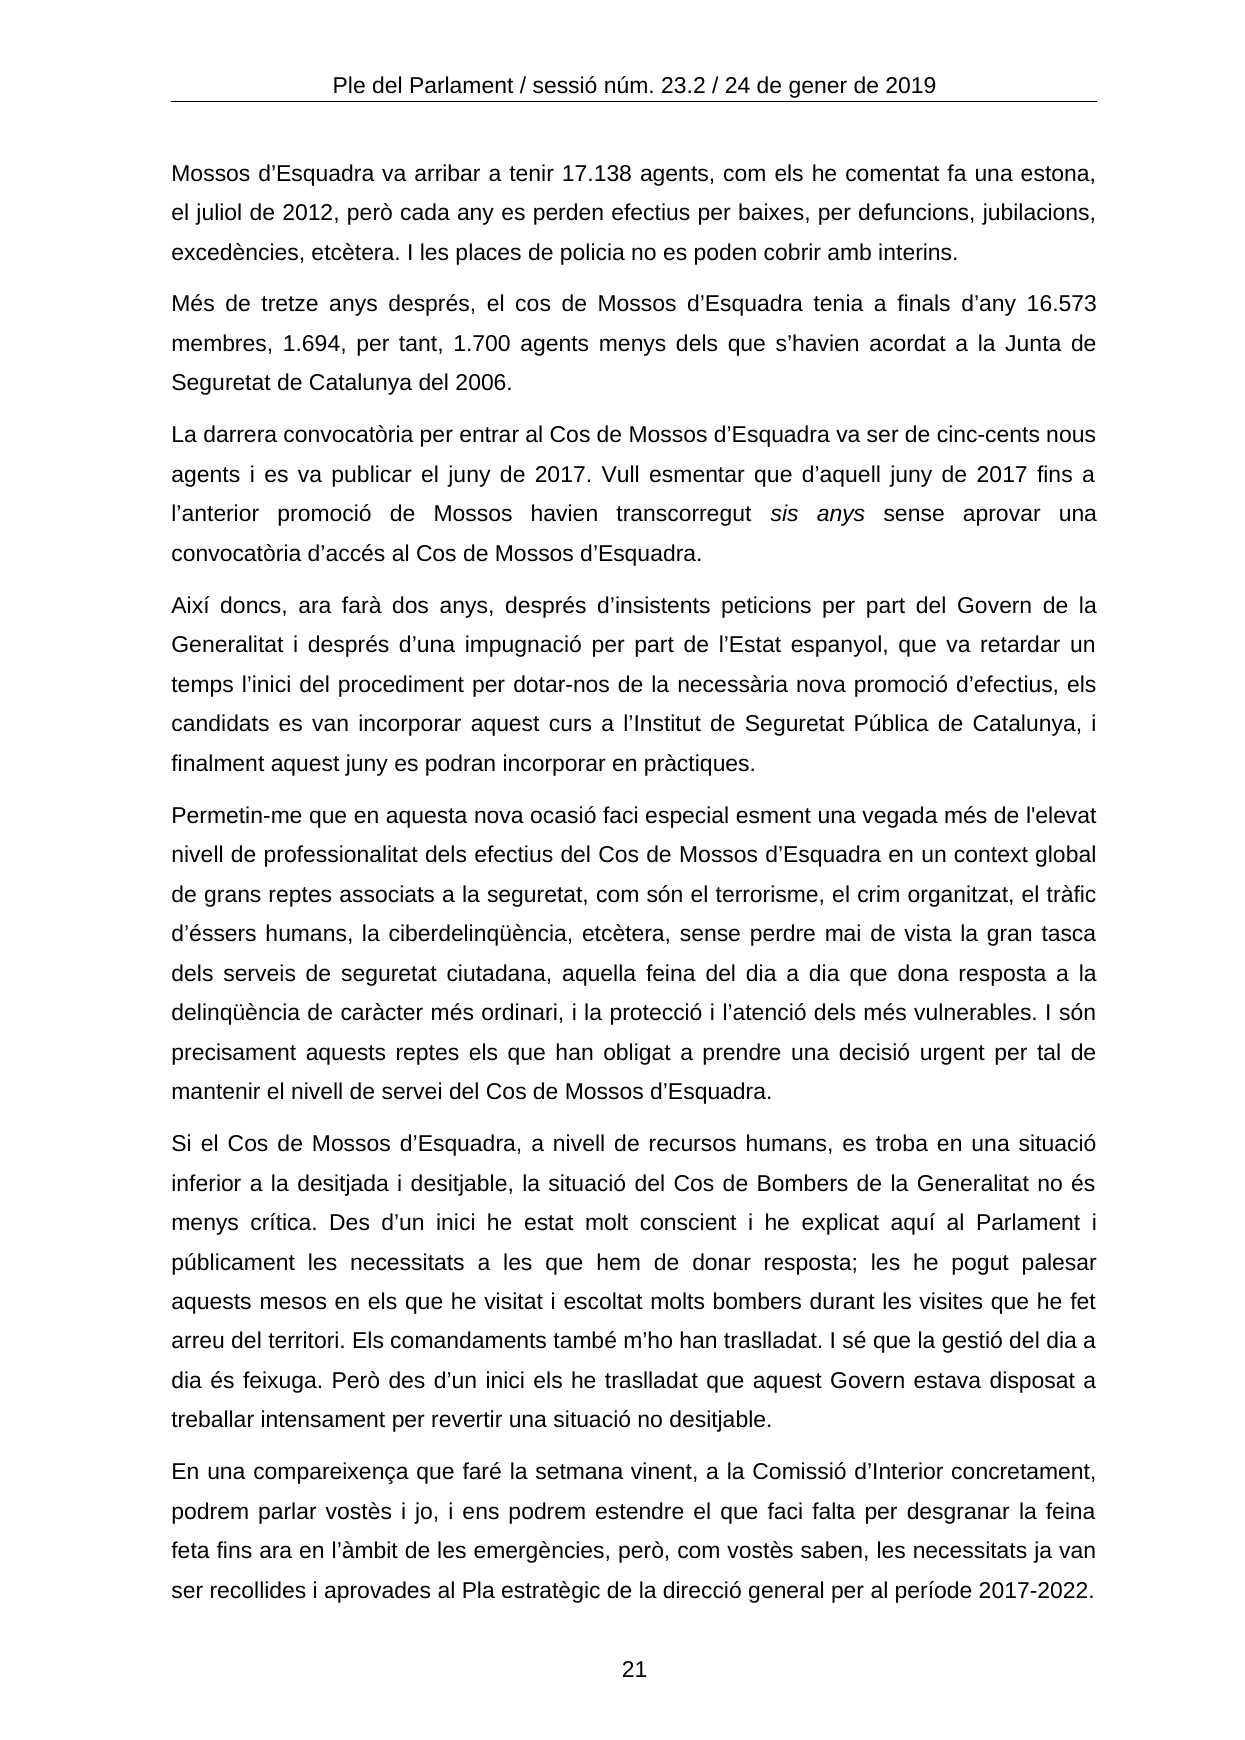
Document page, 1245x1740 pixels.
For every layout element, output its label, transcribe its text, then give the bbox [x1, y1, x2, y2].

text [171, 159, 1097, 265]
text La darrera convocatòria per entrar al Cos de Mossos d’Esquadra va ser de cinc-cents nous agents i es va publicar el juny de 2017. Vull esmentar que d’aquell juny de 2017 fins a l’anterior promoció de Mossos havien transcorregut sis anys sense aprovar una convocatòria d’accés al Cos de Mossos d’Esquadra. [171, 421, 1097, 566]
text Més de tretze anys després, el cos de Mossos d’Esquadra tenia a finals d’any 16.573 membres, 1.694, per tant, 1.700 agents menys dels que s’havien acordat a la Junta de Seguretat de Catalunya del 2006. [171, 290, 1097, 396]
text Permetin-me que en aquesta nova ocasió faci especial esment una vegada més de l'elevat nivell de professionalitat dels efectius del Cos de Mossos d’Esquadra en un context global de grans reptes associats a la seguretat, com són el terrorisme, el crim organitzat, el tràfic d’éssers humans, la ciberdelinqüència, etcètera, sense perdre mai de vista la gran tasca dels serveis de seguretat ciutadana, aquella feina del dia a dia que dona resposta a la delinqüència de caràcter més ordinari, i la protecció i l’atenció dels més vulnerables. I són precisament aquests reptes els que han obligat a prendre una decisió urgent per tal de mantenir el nivell de servei del Cos de Mossos d’Esquadra. [171, 802, 1097, 1104]
text Si el Cos de Mossos d’Esquadra, a nivell de recursos humans, es troba en una situació inferior a la desitjada i desitjable, la situació del Cos de Bombers de la Generalitat no és menys crítica. Des d’un inici he estat molt conscient i he explicat aquí al Parlament i públicament les necessitats a les que hem de donar resposta; les he pogut palesar aquests mesos en els que he visitat i escoltat molts bombers durant les visites que he fet arreu del territori. Els comandaments també m’ho han traslladat. I sé que la gestió del dia a dia és feixuga. Però des d’un inici els he traslladat que aquest Govern estava disposat a treballar intensament per revertir una situació no desitjable. [171, 1130, 1097, 1433]
text En una compareixença que faré la setmana vinent, a la Comissió d’Interior concretament, podrem parlar vostès i jo, i ens podrem estendre el que faci falta per desgranar la feina feta fins ara en l’àmbit de les emergències, però, com vostès saben, les necessitats ja van ser recollides i aprovades al Pla estratègic de la direcció general per al període 2017-2022. [171, 1458, 1097, 1603]
text Així doncs, ara farà dos anys, després d’insistents peticions per part del Govern de la Generalitat i després d’una impugnació per part de l’Estat espanyol, que va retardar un temps l’inici del procediment per dotar-nos de la necessària nova promoció d’efectius, els candidats es van incorporar aquest curs a l’Institut de Seguretat Pública de Catalunya, i finalment aquest juny es podran incorporar en pràctiques. [171, 592, 1097, 776]
